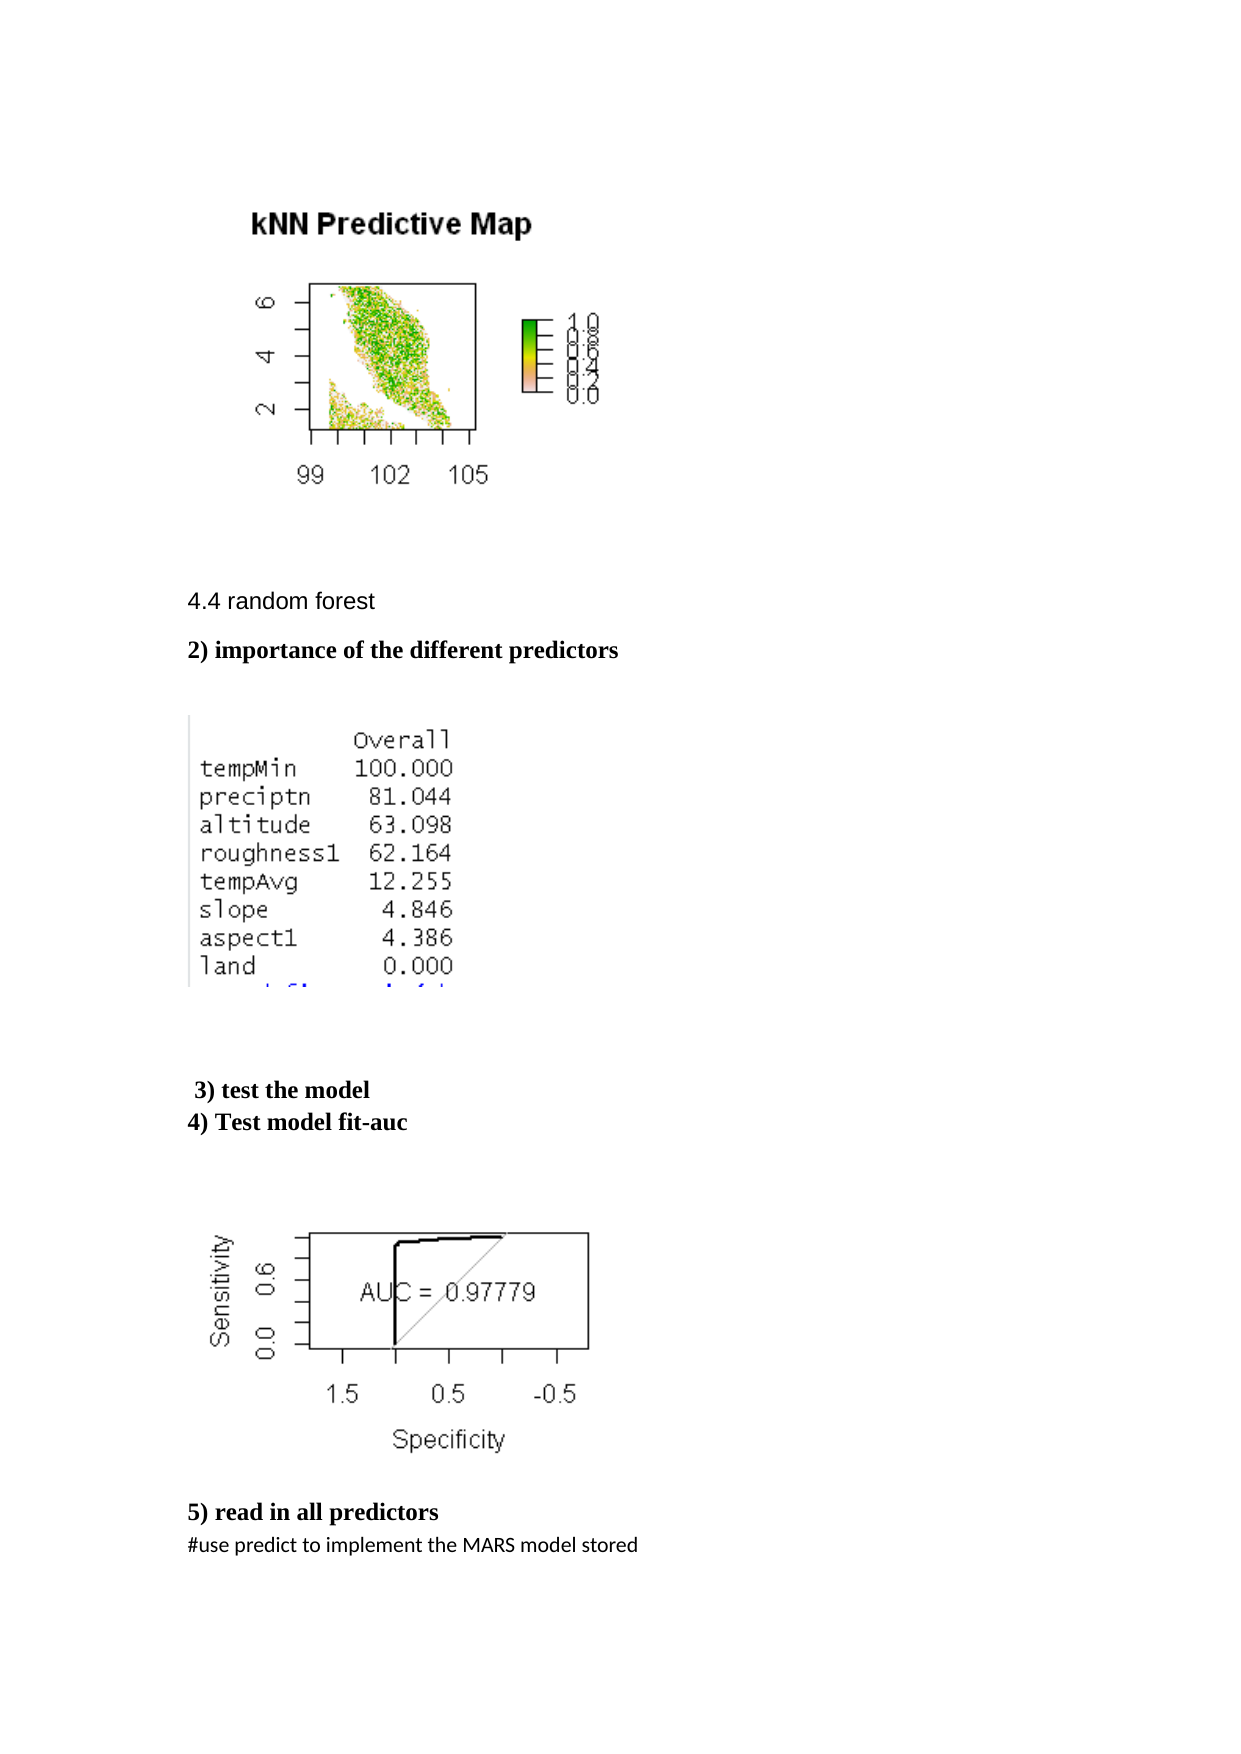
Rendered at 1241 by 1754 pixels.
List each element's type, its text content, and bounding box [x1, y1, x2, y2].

picture [187, 1170, 652, 1472]
text 4) Test model fit-auc [187, 1105, 1053, 1138]
text #use predict to implement the MARS model stored [187, 1528, 1053, 1560]
text 3) test the model [187, 1073, 1053, 1105]
text 4.4 random forest [187, 584, 1053, 617]
picture [187, 715, 493, 987]
text 2) importance of the different predictors [187, 633, 1053, 666]
text 5) read in all predictors [187, 1495, 1053, 1528]
picture [187, 162, 652, 583]
